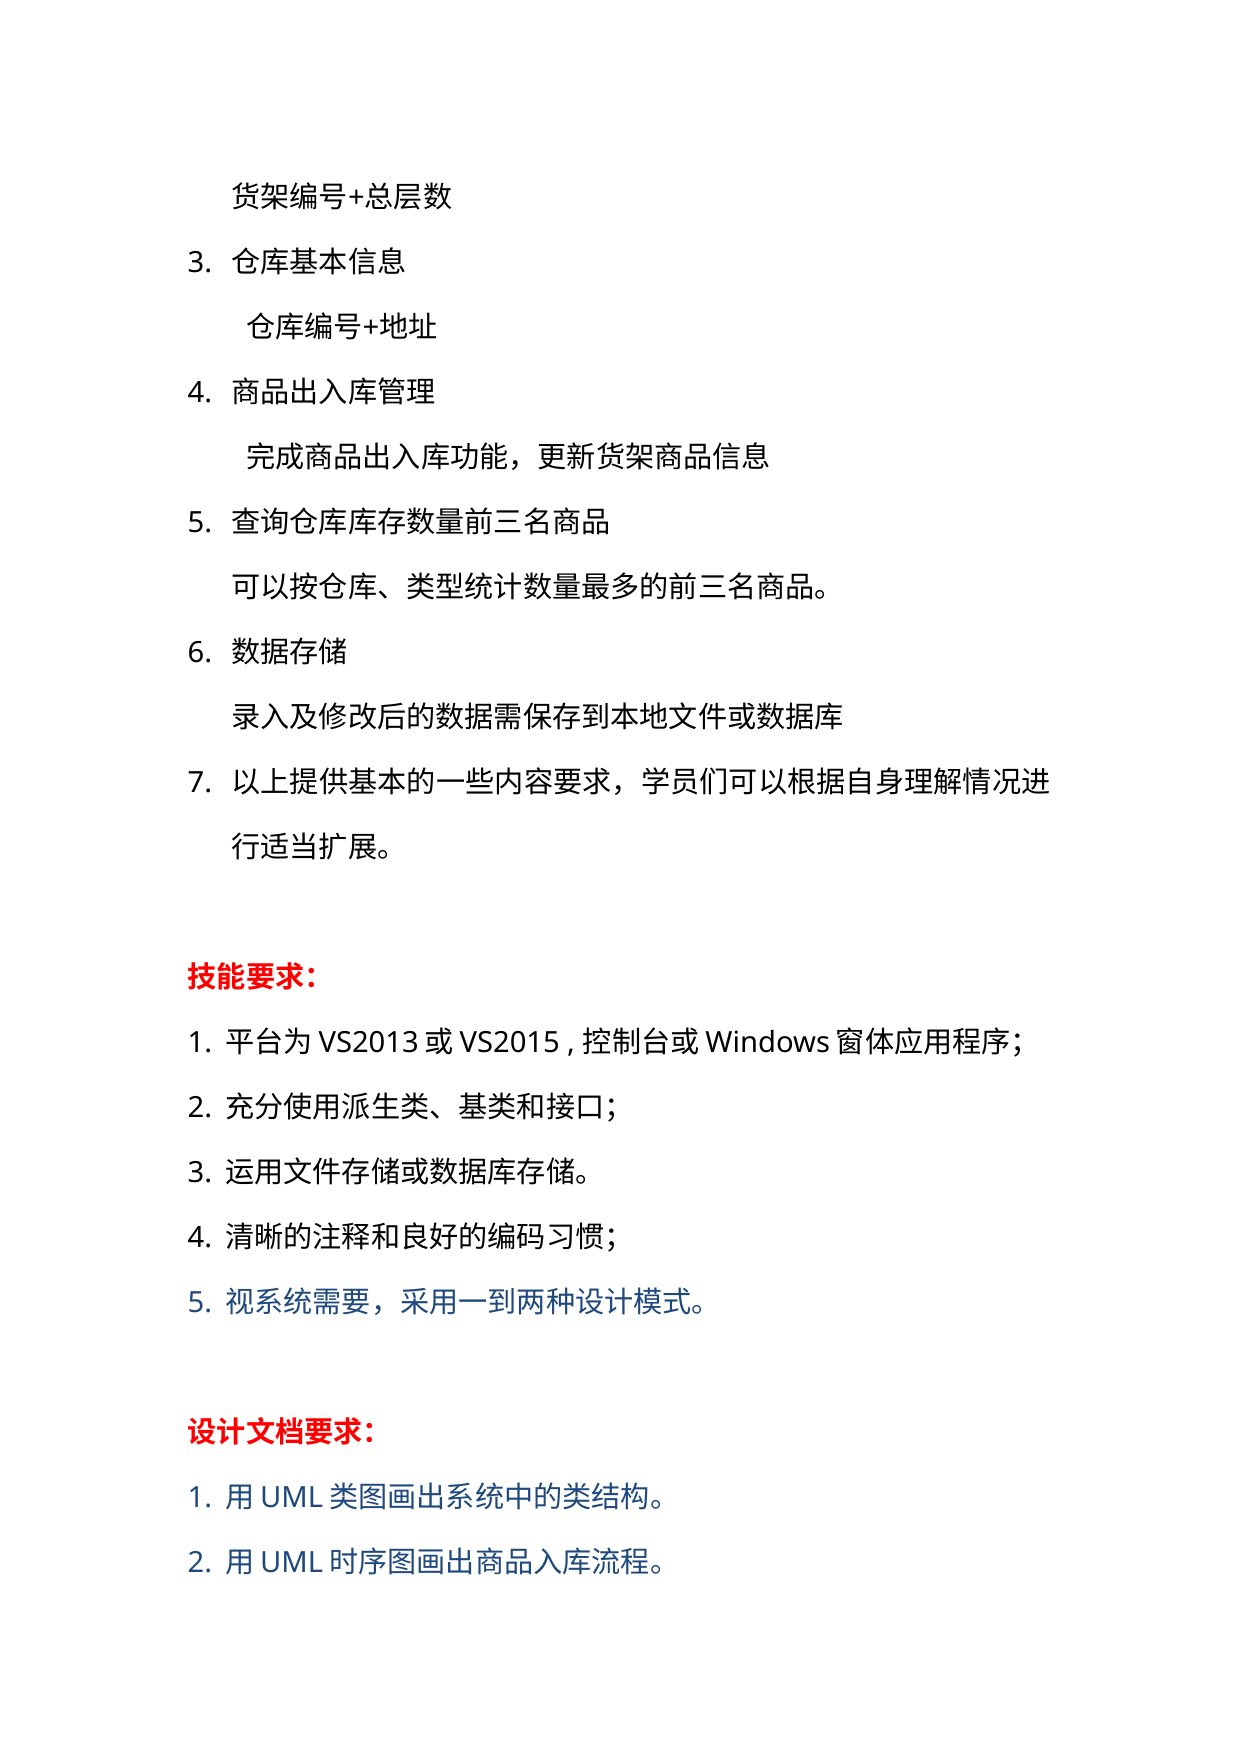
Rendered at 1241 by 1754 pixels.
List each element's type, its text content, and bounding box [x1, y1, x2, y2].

list 平台为VS2013或VS2015 , 控制台或Windows窗体应用程序； [187, 1007, 1053, 1072]
text 货架编号+总层数 [187, 162, 1053, 227]
text 录入及修改后的数据需保存到本地文件或数据库 [231, 682, 1053, 747]
text 完成商品出入库功能，更新货架商品信息 [187, 422, 1053, 487]
text 仓库编号+地址 [187, 292, 1053, 357]
list 运用文件存储或数据库存储。 [187, 1137, 1053, 1202]
text 设计文档要求： [187, 1397, 1053, 1462]
list 数据存储 [187, 617, 1053, 682]
list 商品出入库管理 [187, 357, 1053, 422]
text 技能要求： [187, 942, 1053, 1007]
list 查询仓库库存数量前三名商品 [187, 487, 1053, 552]
list 视系统需要，采用一到两种设计模式。 [187, 1267, 1053, 1332]
list 仓库基本信息 [187, 227, 1053, 292]
list 清晰的注释和良好的编码习惯； [187, 1202, 1053, 1267]
list 以上提供基本的一些内容要求，学员们可以根据自身理解情况进行适当扩展。 [187, 747, 1053, 877]
list 充分使用派生类、基类和接口； [187, 1072, 1053, 1137]
list 用UML时序图画出商品入库流程。 [187, 1527, 1053, 1592]
list 用UML类图画出系统中的类结构。 [187, 1462, 1053, 1527]
text 可以按仓库、类型统计数量最多的前三名商品。 [231, 552, 1053, 617]
